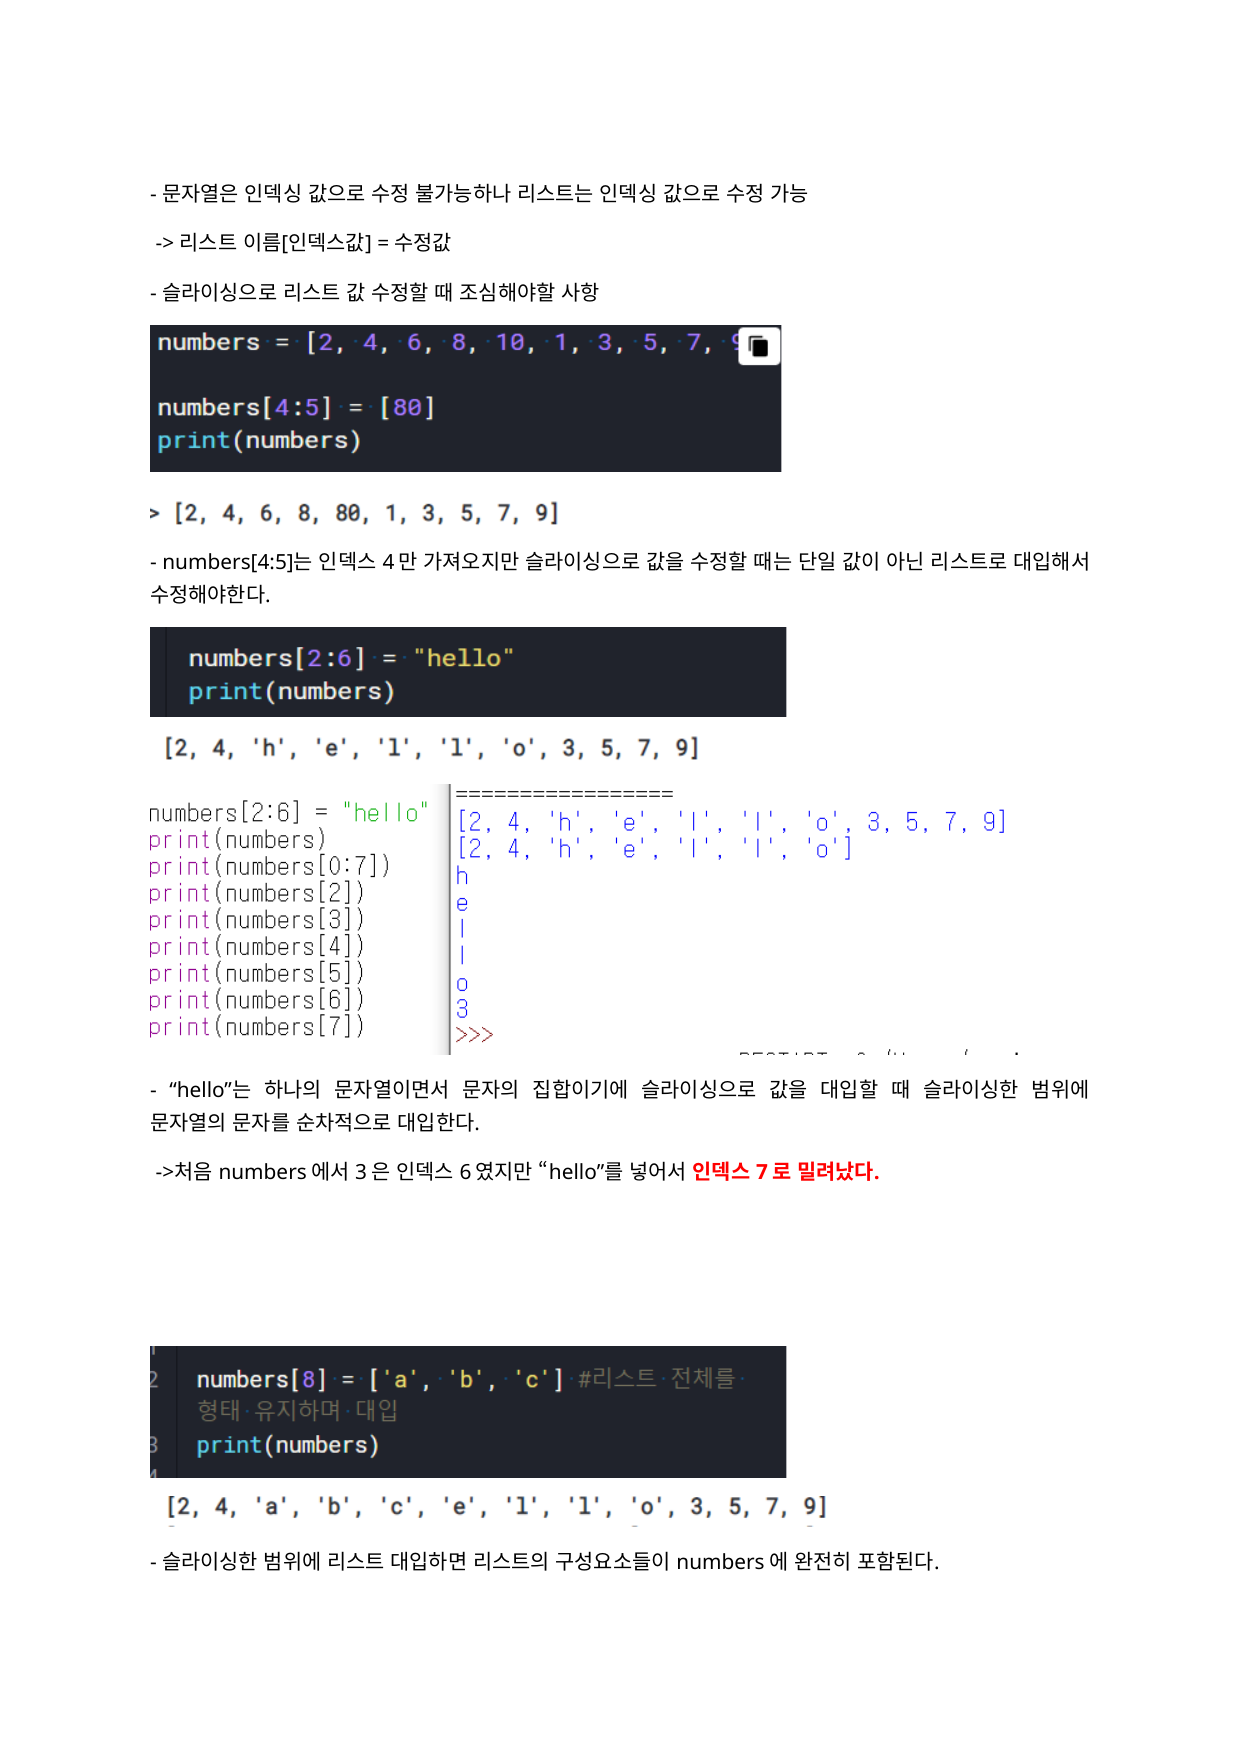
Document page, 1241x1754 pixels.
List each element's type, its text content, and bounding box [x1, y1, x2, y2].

picture [150, 1346, 787, 1478]
picture [150, 627, 787, 717]
text - 슬라이싱으로 리스트 값 수정할 때 조심해야할 사항 [150, 276, 1090, 306]
picture [150, 325, 782, 472]
text - “hello”는 하나의 문자열이면서 문자의 집합이기에 슬라이싱으로 값을 대입할 때 슬라이싱한 범위에 문자열의 문자를 순차적으로 대입한다. [150, 1073, 1090, 1136]
text -> 리스트 이름[인덱스값] = 수정값 [150, 227, 1090, 257]
picture [150, 490, 684, 527]
text - 문자열은 인덱싱 값으로 수정 불가능하나 리스트는 인덱싱 값으로 수정 가능 [150, 177, 1090, 207]
picture [150, 1496, 855, 1527]
text - numbers[4:5]는 인덱스 4만 가져오지만 슬라이싱으로 값을 수정할 때는 단일 값이 아닌 리스트로 대입해서 수정해야한다. [150, 546, 1090, 608]
text - 슬라이싱한 범위에 리스트 대입하면 리스트의 구성요소들이 numbers에 완전히 포함된다. [150, 1546, 1090, 1576]
picture [150, 735, 763, 766]
picture [150, 784, 1022, 1055]
text ->처음 numbers에서 3은 인덱스 6였지만 “hello”를 넣어서 인덱스 7로 밀려났다. [150, 1155, 1090, 1186]
